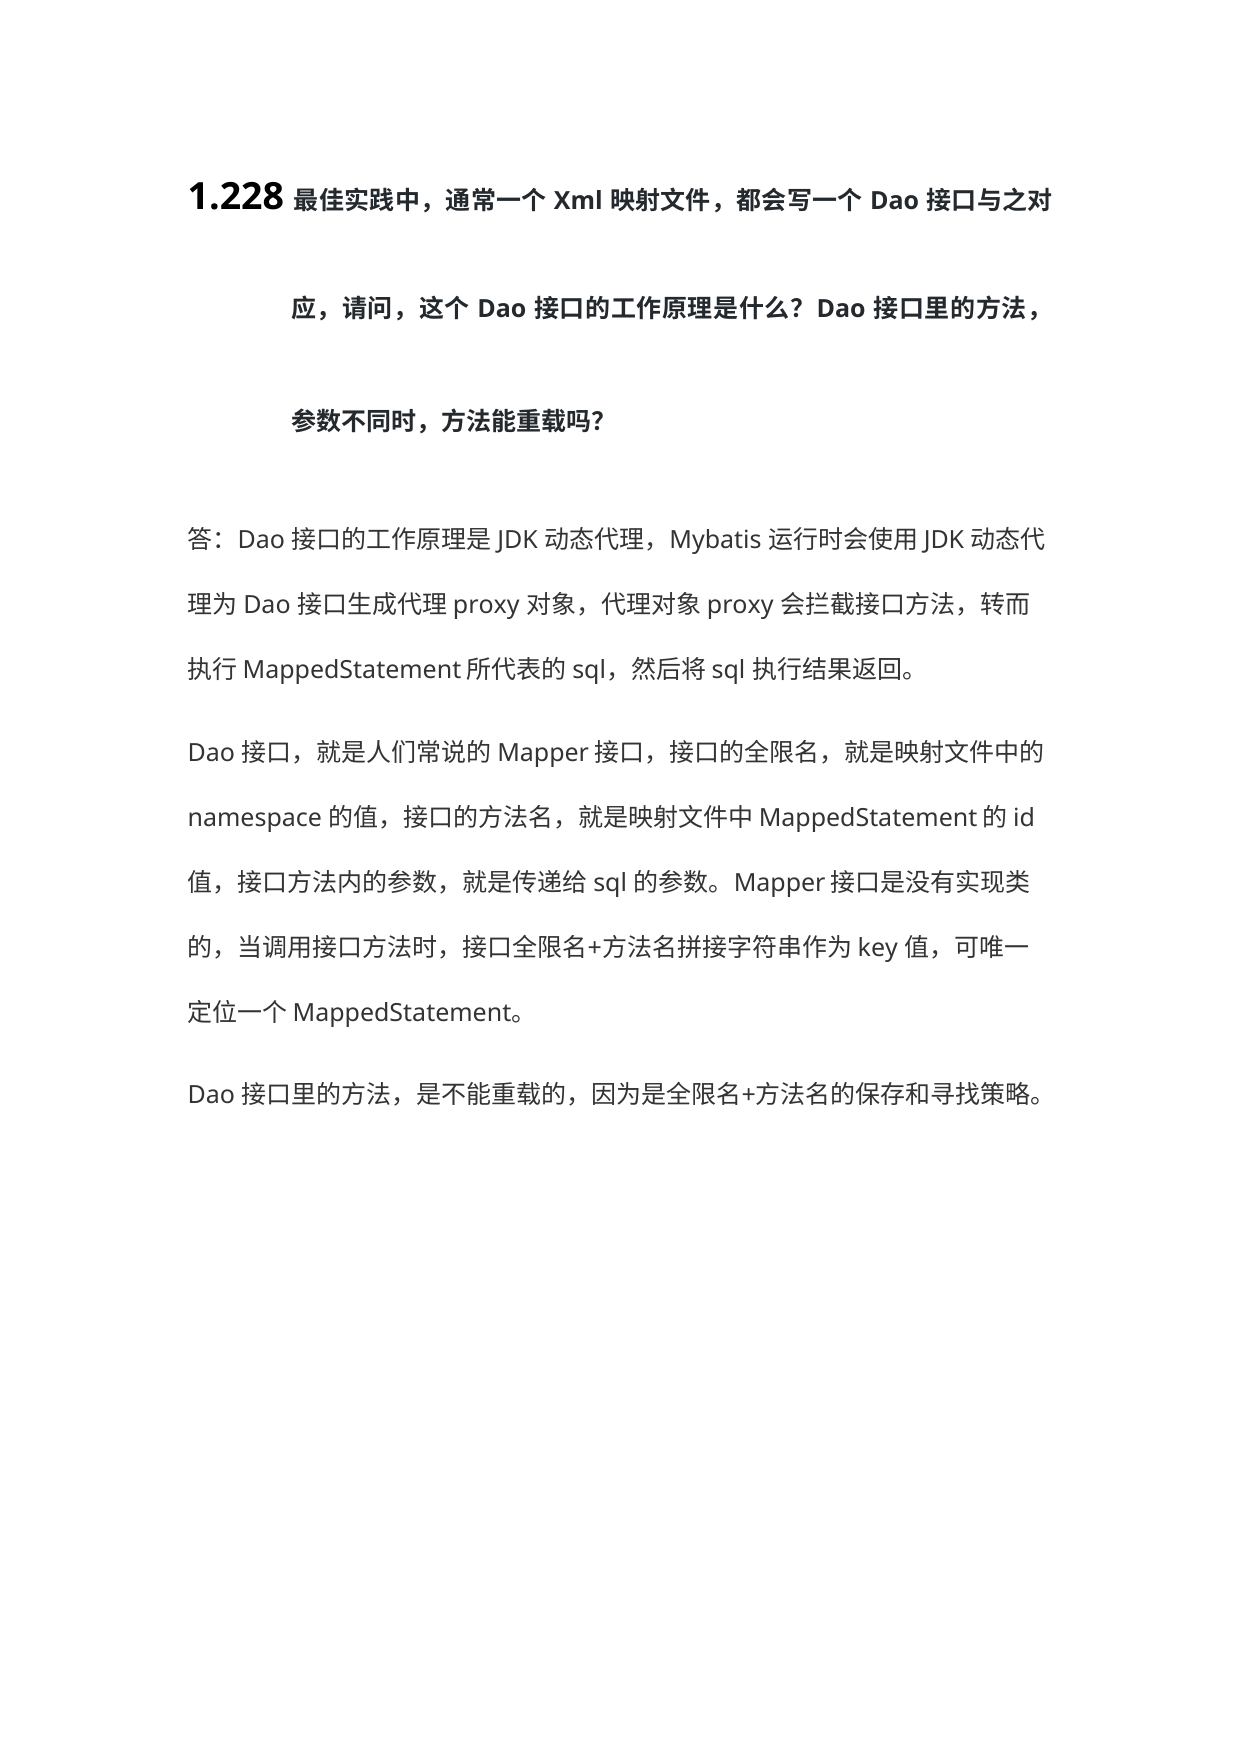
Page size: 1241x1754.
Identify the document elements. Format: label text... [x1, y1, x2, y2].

subtitle 最佳实践中，通常一个 Xml 映射文件，都会写一个 Dao 接口与之对应，请问，这个 Dao 接口的工作原理是什么？Dao 接口里的方法，参数不同时，方法能重载吗？ [187, 162, 1053, 452]
text Dao 接口里的方法，是不能重载的，因为是全限名+方法名的保存和寻找策略。 [187, 1060, 1053, 1125]
text 答：Dao 接口的工作原理是 JDK 动态代理，Mybatis 运行时会使用 JDK 动态代理为 Dao 接口生成代理 proxy 对象，代理对象 proxy 会拦截接口方法，转而执行MappedStatement所代表的 sql，然后将 sql 执行结果返回。 [187, 505, 1053, 700]
text Dao 接口，就是人们常说的 Mapper接口，接口的全限名，就是映射文件中的 namespace 的值，接口的方法名，就是映射文件中MappedStatement的 id 值，接口方法内的参数，就是传递给 sql 的参数。Mapper接口是没有实现类的，当调用接口方法时，接口全限名+方法名拼接字符串作为 key 值，可唯一定位一个MappedStatement。 [187, 718, 1053, 1043]
